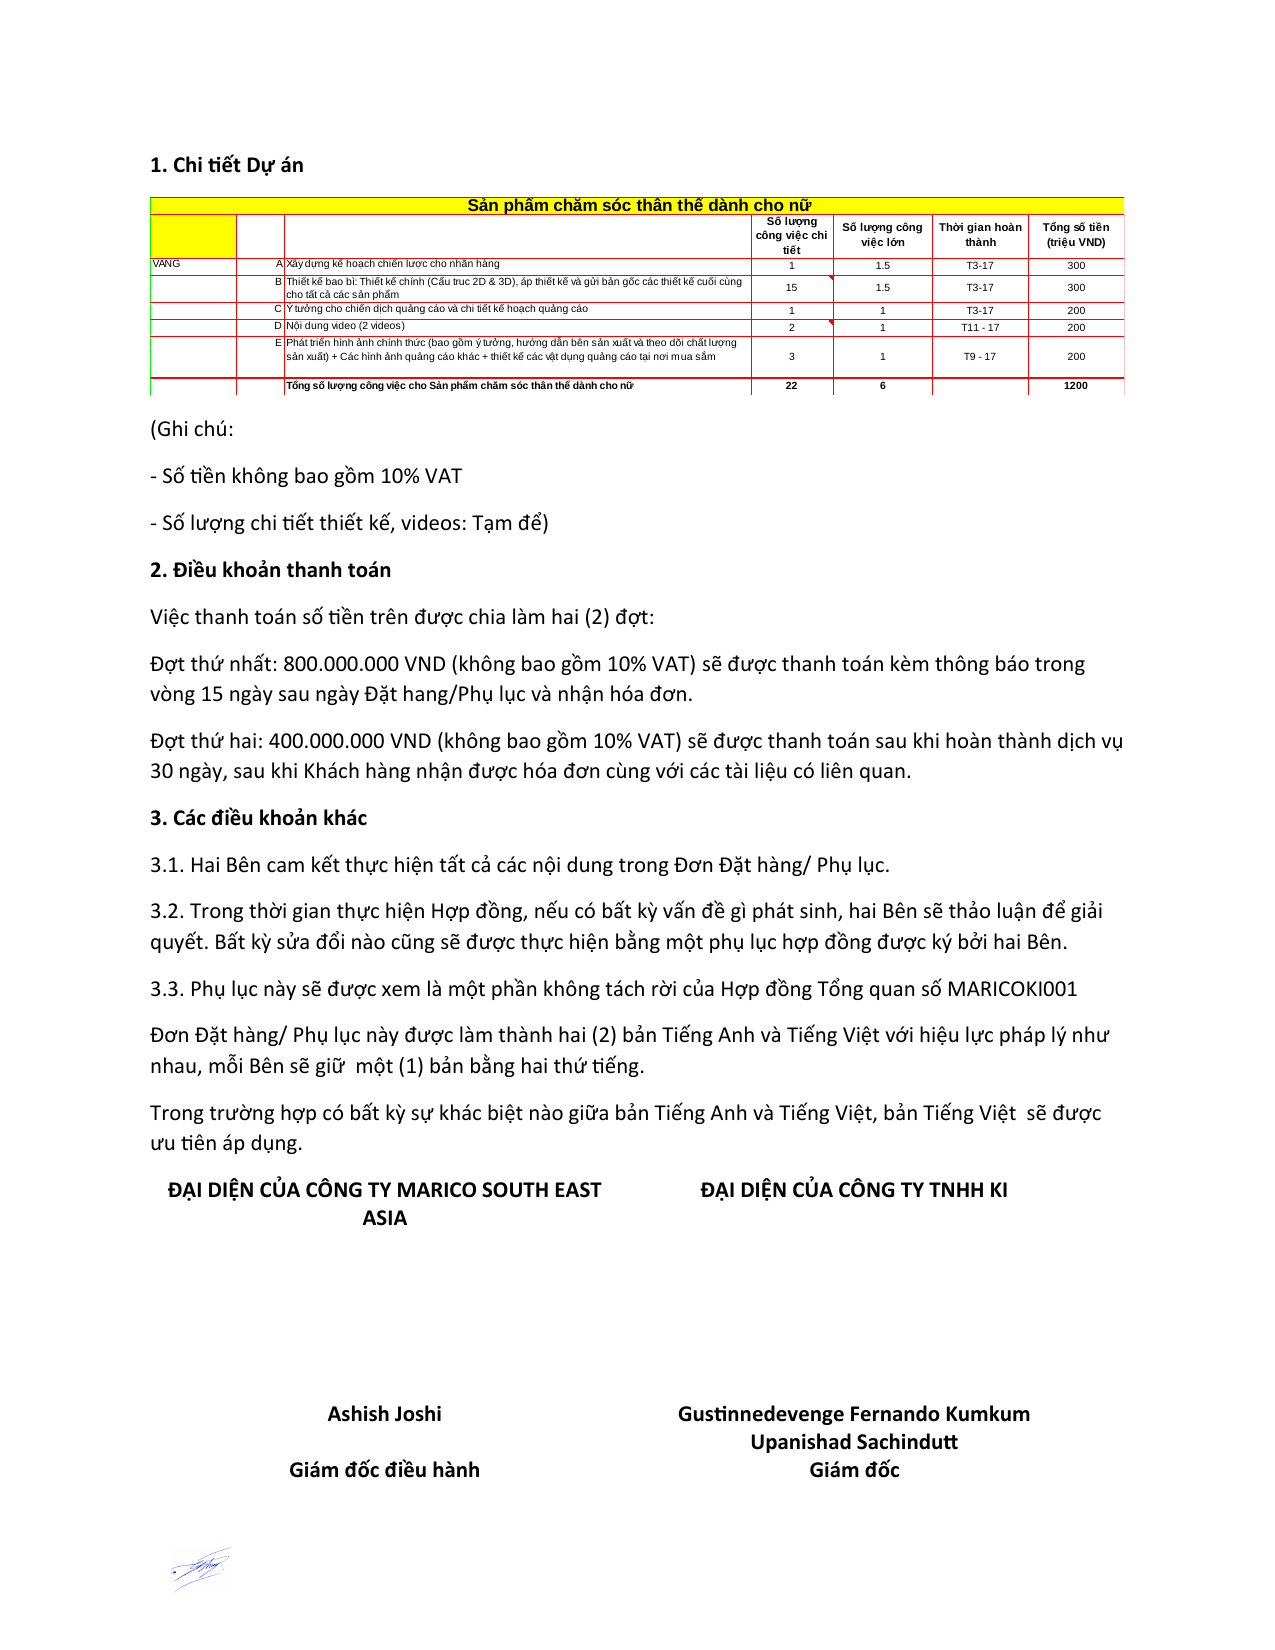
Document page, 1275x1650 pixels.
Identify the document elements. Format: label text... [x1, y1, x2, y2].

text 3.1. Hai Bên cam kết thực hiện tất cả các nội dung trong Đơn Đặt hàng/ Phụ lục. [150, 850, 1125, 878]
text Đợt thứ hai: 400.000.000 VND (không bao gồm 10% VAT) sẽ được thanh toán sau khi hoàn thành dịch vụ 30 ngày, sau khi Khách hàng nhận được hóa đơn cùng với các tài liệu có liên quan. [150, 726, 1125, 784]
text - Số lượng chi tiết thiết kế, videos: Tạm để) [150, 508, 1125, 536]
text 1. Chi tiết Dự án [150, 150, 1125, 178]
text 3.2. Trong thời gian thực hiện Hợp đồng, nếu có bất kỳ vấn đề gì phát sinh, hai Bên sẽ thảo luận để giải quyết. Bất kỳ sửa đổi nào cũng sẽ được thực hiện bằng một phụ lục hợp đồng được ký bởi hai Bên. [150, 897, 1125, 955]
text - Số tiền không bao gồm 10% VAT [150, 461, 1125, 489]
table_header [150, 1175, 619, 1483]
text Đợt thứ nhất: 800.000.000 VND (không bao gồm 10% VAT) sẽ được thanh toán kèm thông báo trong vòng 15 ngày sau ngày Đặt hang/Phụ lục và nhận hóa đơn. [150, 649, 1125, 707]
picture [170, 1547, 234, 1593]
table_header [620, 1175, 1089, 1483]
text Trong trường hợp có bất kỳ sự khác biệt nào giữa bản Tiếng Anh và Tiếng Việt, bản Tiếng Việt sẽ được ưu tiên áp dụng. [150, 1098, 1125, 1156]
text Đơn Đặt hàng/ Phụ lục này được làm thành hai (2) bản Tiếng Anh và Tiếng Việt với hiệu lực pháp lý như nhau, mỗi Bên sẽ giữ một (1) bản bằng hai thứ tiếng. [150, 1021, 1125, 1079]
text 3. Các điều khoản khác [150, 803, 1125, 831]
text (Ghi chú: [150, 414, 1125, 442]
text 3.3. Phụ lục này sẽ được xem là một phần không tách rời của Hợp đồng Tổng quan số MARICOKI001 [150, 974, 1125, 1002]
text Việc thanh toán số tiền trên được chia làm hai (2) đợt: [150, 602, 1125, 630]
text 2. Điều khoản thanh toán [150, 555, 1125, 583]
